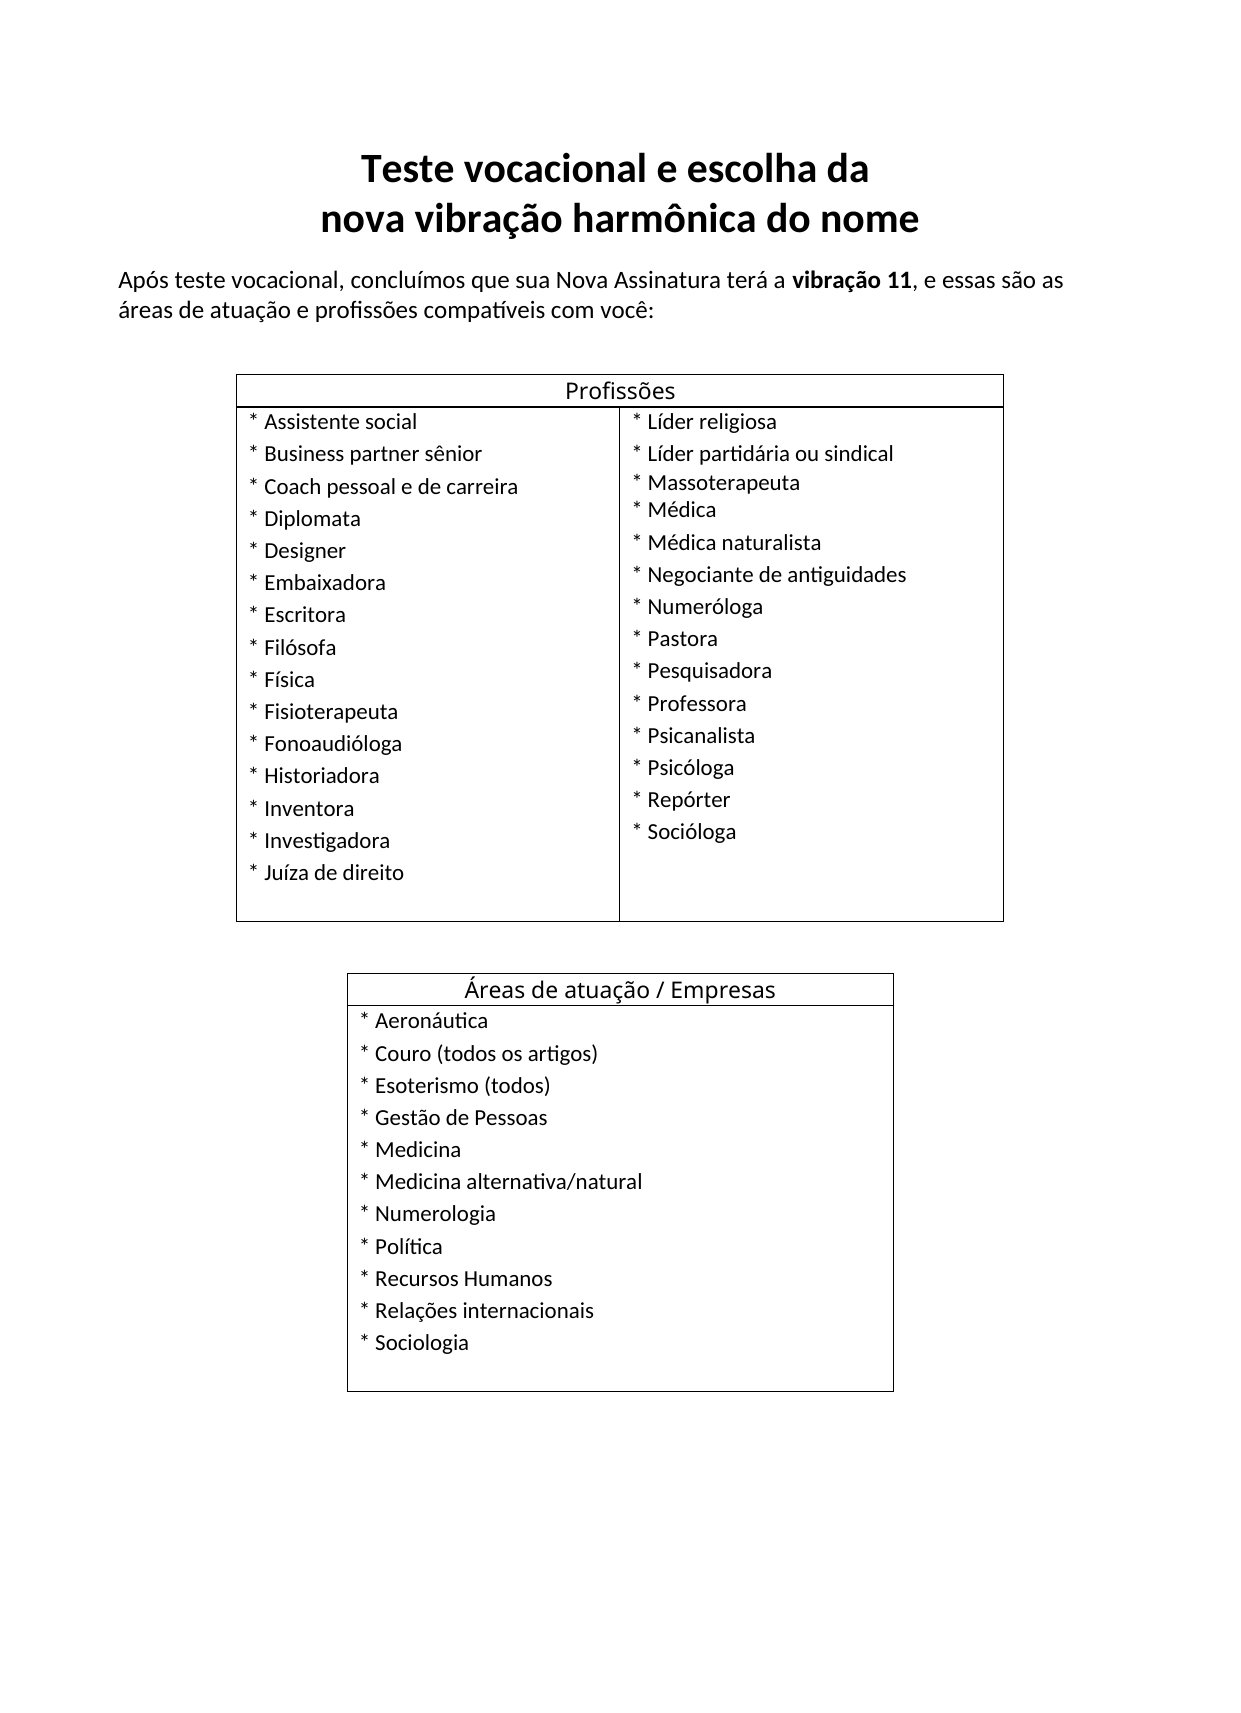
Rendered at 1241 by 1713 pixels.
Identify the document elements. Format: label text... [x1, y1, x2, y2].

table_header Áreas de atuação / Empresas [348, 974, 893, 1005]
table_header Profissões [237, 375, 1003, 406]
text Teste vocacional e escolha da nova vibração harmônica do nome [118, 142, 1122, 243]
table_cell * Aeronáutica * Couro (todos os artigos) * Esoterismo (todos) * Gestão de Pessoas * Medicina * Medicina alternativa/natural * Numerologia * Política * Recursos Humanos * Relações internacionais * Sociologia [348, 1006, 893, 1391]
table_cell * Líder religiosa * Líder partidária ou sindical * Massoterapeuta * Médica * Médica naturalista * Negociante de antiguidades * Numeróloga * Pastora * Pesquisadora * Professora * Psicanalista * Psicóloga * Repórter * Socióloga [620, 408, 1003, 921]
text Após teste vocacional, concluímos que sua Nova Assinatura terá a vibração 11, e essas são as áreas de atuação e profissões compatíveis com você: [118, 264, 1122, 353]
table_cell * Assistente social * Business partner sênior * Coach pessoal e de carreira * Diplomata * Designer * Embaixadora * Escritora * Filósofa * Física * Fisioterapeuta * Fonoaudióloga * Historiadora * Inventora * Investigadora * Juíza de direito [237, 408, 619, 921]
